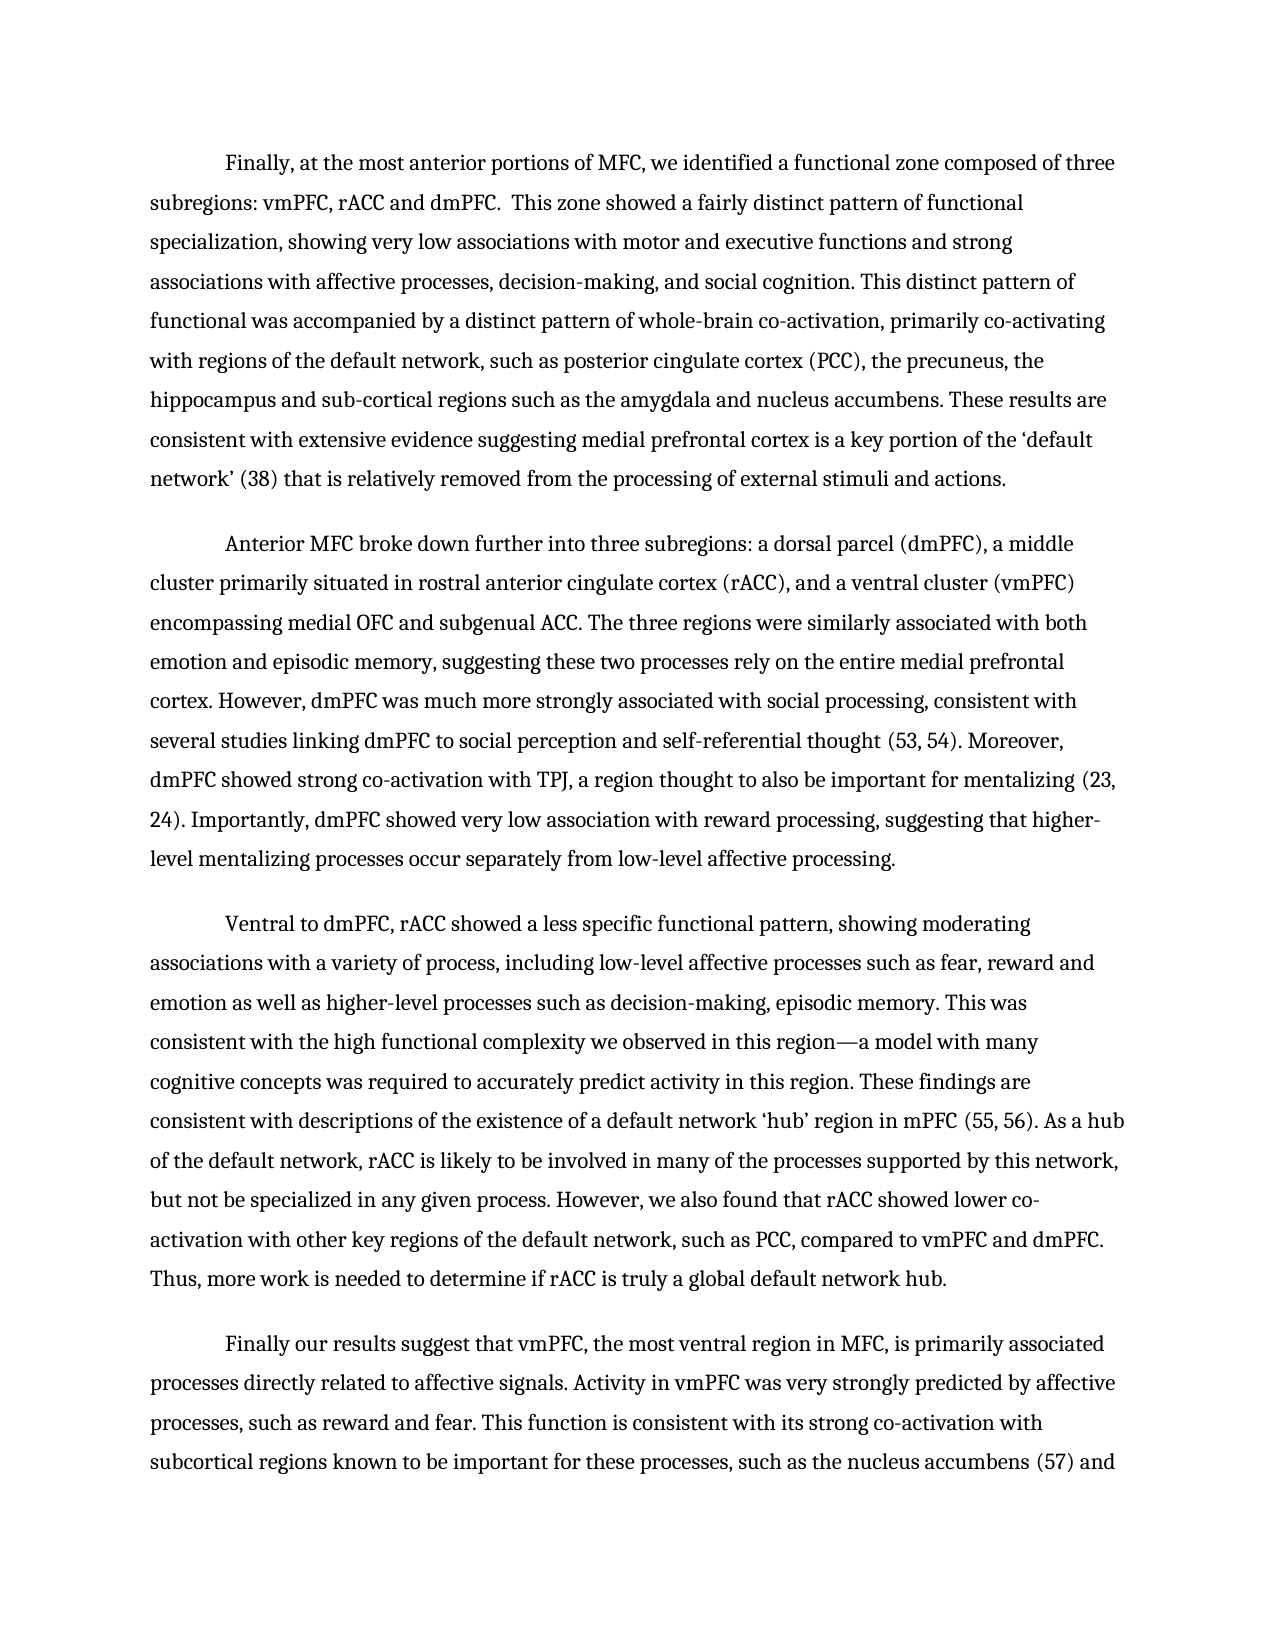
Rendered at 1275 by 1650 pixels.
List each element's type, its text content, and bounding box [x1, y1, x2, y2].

text Ventral to dmPFC, rACC showed a less specific functional pattern, showing moderating associations with a variety of process, including low-level affective processes such as fear, reward and emotion as well as higher-level processes such as decision-making, episodic memory. This was consistent with the high functional complexity we observed in this region—a model with many cognitive concepts was required to accurately predict activity in this region. These findings are consistent with descriptions of the existence of a default network ‘hub’ region in mPFC (55, 56). As a hub of the default network, rACC is likely to be involved in many of the processes supported by this network, but not be specialized in any given process. However, we also found that rACC showed lower co-activation with other key regions of the default network, such as PCC, compared to vmPFC and dmPFC. Thus, more work is needed to determine if rACC is truly a global default network hub. [150, 911, 1125, 1292]
text Anterior MFC broke down further into three subregions: a dorsal parcel (dmPFC), a middle cluster primarily situated in rostral anterior cingulate cortex (rACC), and a ventral cluster (vmPFC) encompassing medial OFC and subgenual ACC. The three regions were similarly associated with both emotion and episodic memory, suggesting these two processes rely on the entire medial prefrontal cortex. However, dmPFC was much more strongly associated with social processing, consistent with several studies linking dmPFC to social perception and self-referential thought (53, 54). Moreover, dmPFC showed strong co-activation with TPJ, a region thought to also be important for mentalizing (23, 24). Importantly, dmPFC showed very low association with reward processing, suggesting that higher-level mentalizing processes occur separately from low-level affective processing. [150, 530, 1125, 872]
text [150, 1330, 1125, 1475]
text Finally, at the most anterior portions of MFC, we identified a functional zone composed of three subregions: vmPFC, rACC and dmPFC. This zone showed a fairly distinct pattern of functional specialization, showing very low associations with motor and executive functions and strong associations with affective processes, decision-making, and social cognition. This distinct pattern of functional was accompanied by a distinct pattern of whole-brain co-activation, primarily co-activating with regions of the default network, such as posterior cingulate cortex (PCC), the precuneus, the hippocampus and sub-cortical regions such as the amygdala and nucleus accumbens. These results are consistent with extensive evidence suggesting medial prefrontal cortex is a key portion of the ‘default network’ (38) that is relatively removed from the processing of external stimuli and actions. [150, 150, 1125, 492]
